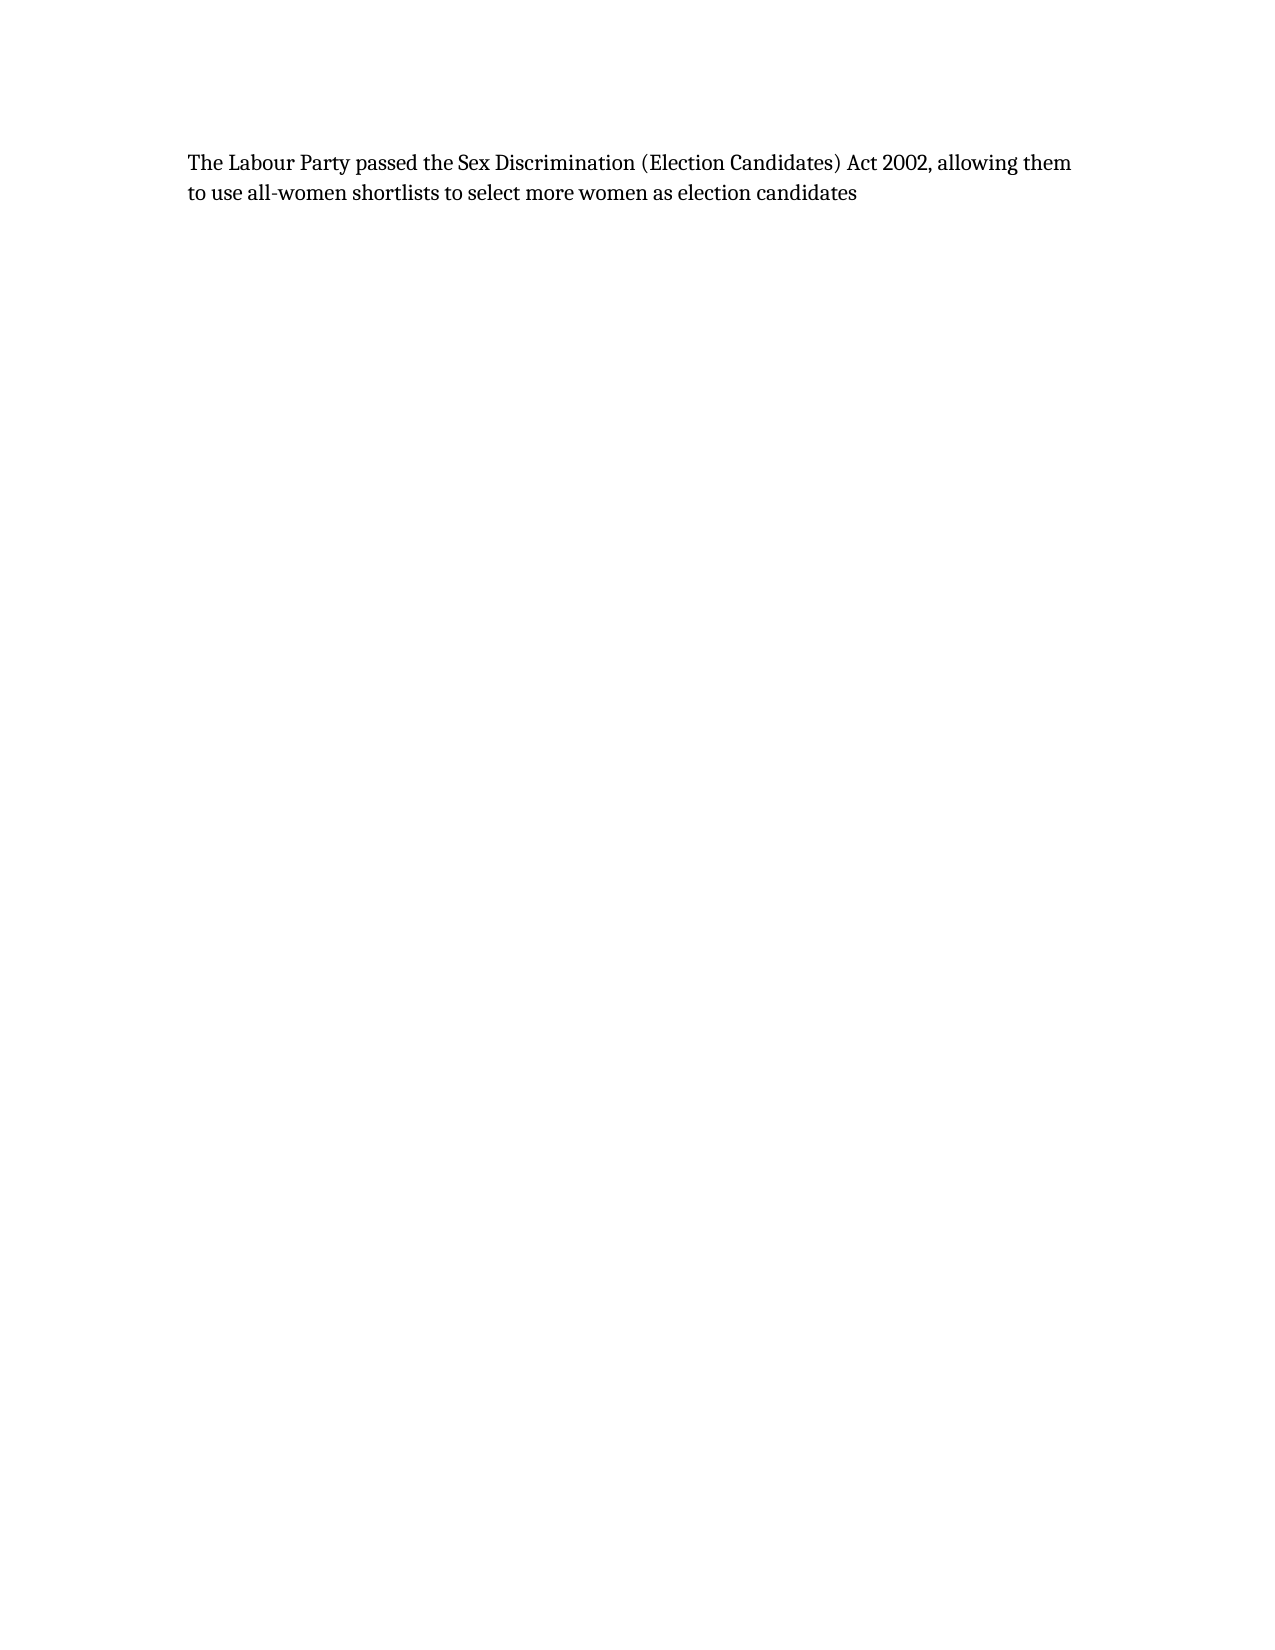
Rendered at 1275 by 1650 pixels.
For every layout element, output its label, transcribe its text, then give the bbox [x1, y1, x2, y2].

text The Labour Party passed the Sex Discrimination (Election Candidates) Act 2002, allowing them to use all-women shortlists to select more women as election candidates [187, 150, 1087, 207]
